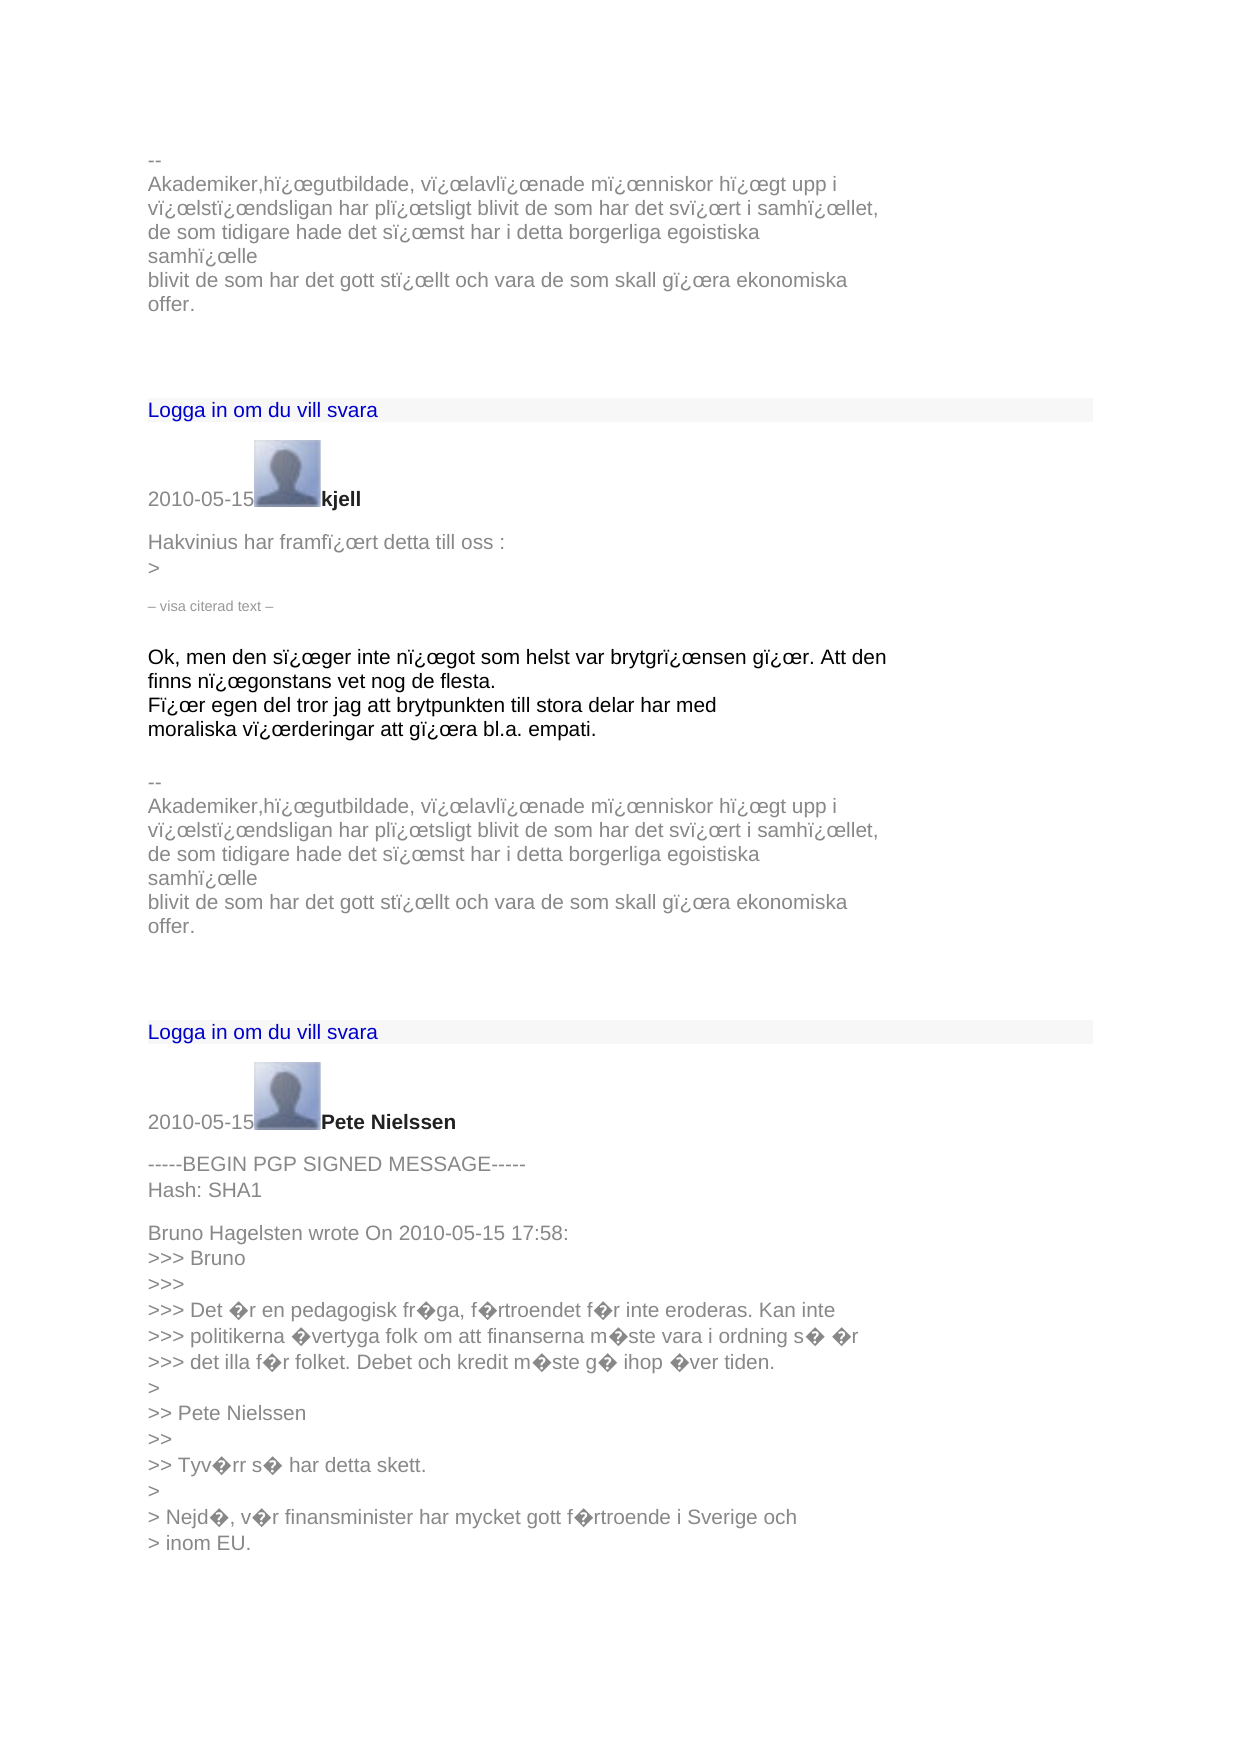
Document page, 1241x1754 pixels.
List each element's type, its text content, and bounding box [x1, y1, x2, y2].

text Bruno Hagelsten wrote On 2010-05-15 17:58: >>> Bruno >>> >>> Det �r en pedagogisk fr�ga, f�rtroendet f�r inte eroderas. Kan inte >>> politikerna �vertyga folk om att finanserna m�ste vara i ordning s� �r >>> det illa f�r folket. Debet och kredit m�ste g� ihop �ver tiden. > >> Pete Nielssen >> >> Tyv�rr s� har detta skett. > > Nejd�, v�r finansminister har mycket gott f�rtroende i Sverige och > inom EU. [148, 1220, 1093, 1554]
picture [254, 440, 321, 507]
text 2010-05-15Pete Nielssen [148, 1063, 1093, 1133]
picture [254, 1062, 321, 1130]
text Logga in om du vill svara [148, 398, 1093, 422]
text -- Akademiker,hï¿œgutbildade, vï¿œlavlï¿œnade mï¿œnniskor hï¿œgt upp i vï¿œlstï¿œndsligan har plï¿œtsligt blivit de som har det svï¿œrt i samhï¿œllet, de som tidigare hade det sï¿œmst har i detta borgerliga egoistiska samhï¿œlle blivit de som har det gott stï¿œllt och vara de som skall gï¿œra ekonomiska offer. [148, 148, 1093, 315]
text Hakvinius har framfï¿œrt detta till oss : > [148, 529, 1093, 579]
text 2010-05-15kjell [148, 440, 1093, 511]
text Ok, men den sï¿œger inte nï¿œgot som helst var brytgrï¿œnsen gï¿œr. Att den finns nï¿œgonstans vet nog de flesta. Fï¿œr egen del tror jag att brytpunkten till stora delar har med moraliska vï¿œrderingar att gï¿œra bl.a. empati. [148, 645, 1093, 741]
text -- Akademiker,hï¿œgutbildade, vï¿œlavlï¿œnade mï¿œnniskor hï¿œgt upp i vï¿œlstï¿œndsligan har plï¿œtsligt blivit de som har det svï¿œrt i samhï¿œllet, de som tidigare hade det sï¿œmst har i detta borgerliga egoistiska samhï¿œlle blivit de som har det gott stï¿œllt och vara de som skall gï¿œra ekonomiska offer. [148, 770, 1093, 938]
text -----BEGIN PGP SIGNED MESSAGE----- Hash: SHA1 [148, 1152, 1093, 1202]
text – visa citerad text – [148, 598, 1093, 615]
text Logga in om du vill svara [148, 1020, 1093, 1044]
